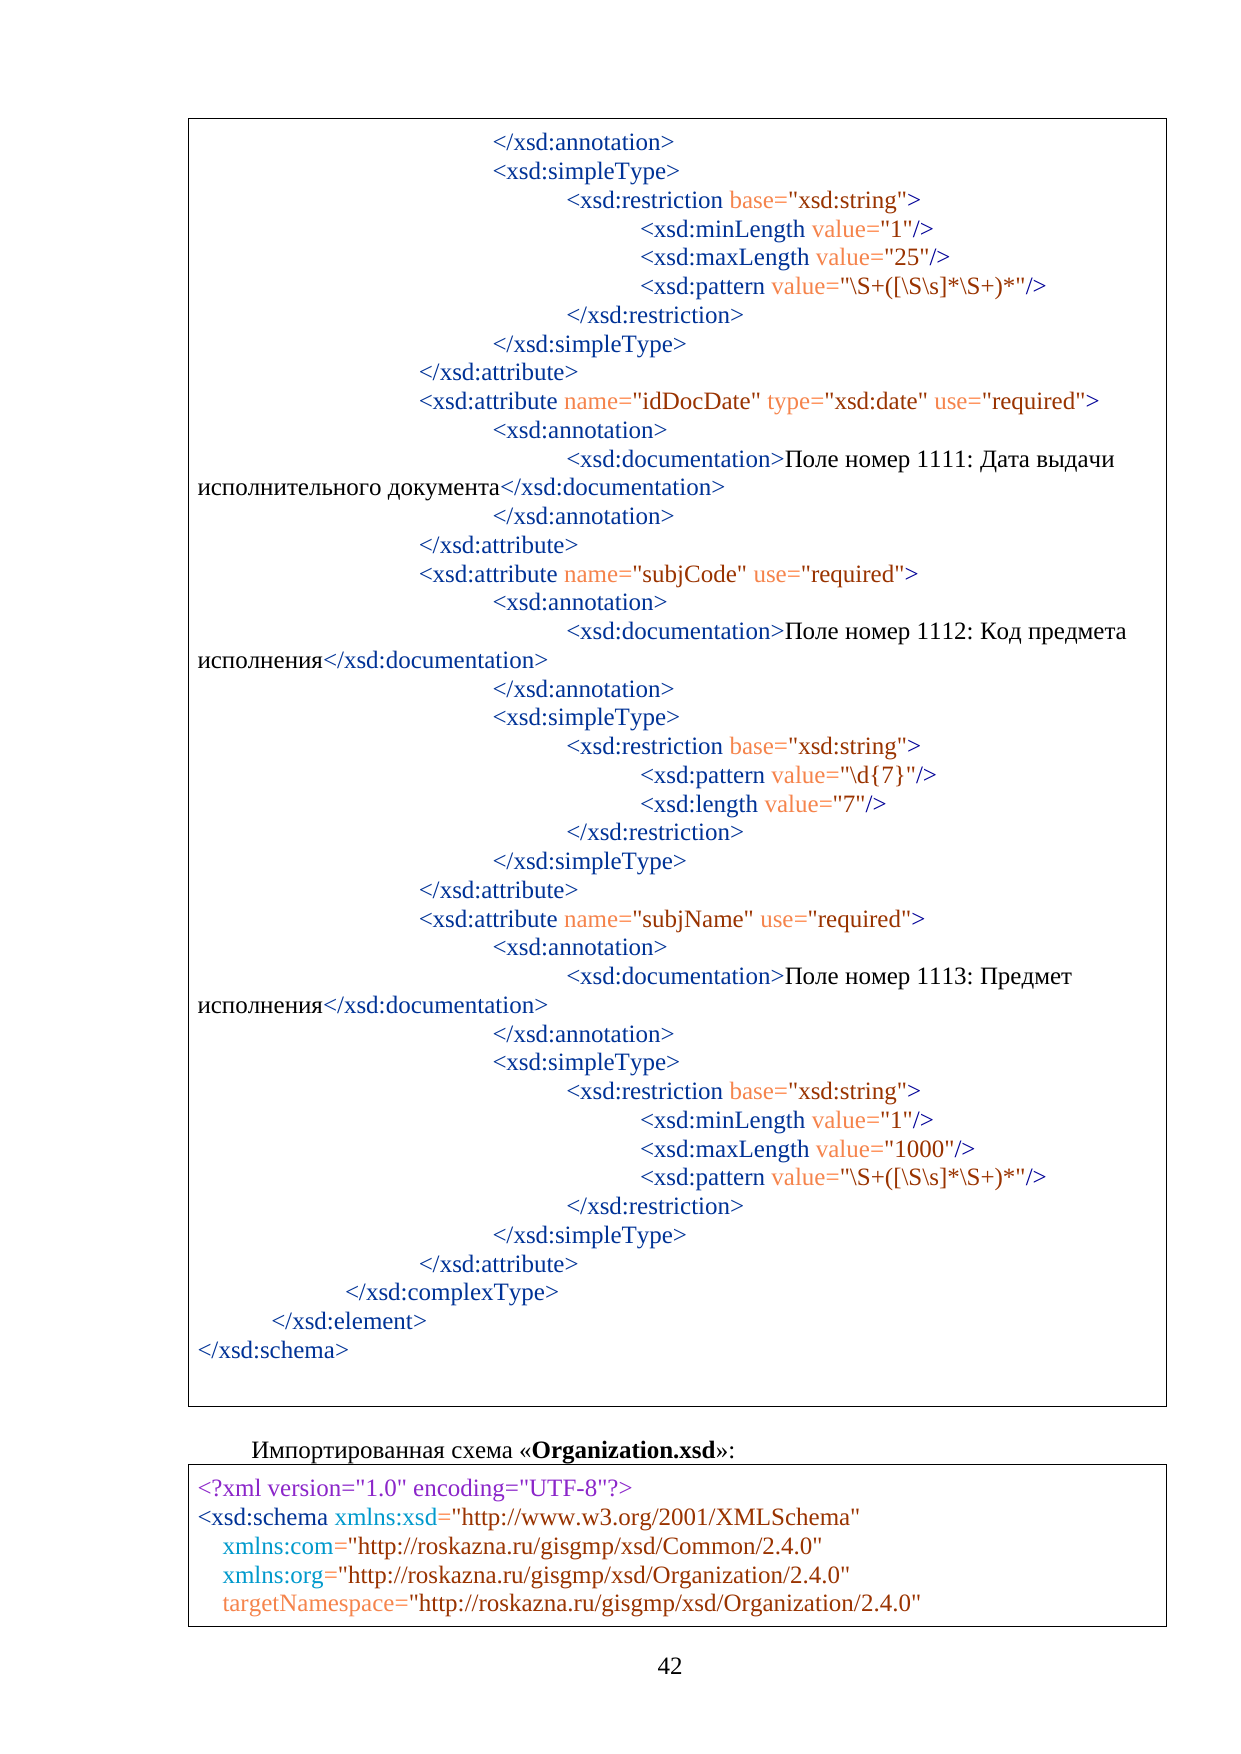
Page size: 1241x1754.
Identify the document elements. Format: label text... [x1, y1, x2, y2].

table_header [189, 1465, 1166, 1626]
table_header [189, 119, 1166, 1406]
text Импортированная схема «Organization.xsd»: [177, 1435, 1162, 1464]
